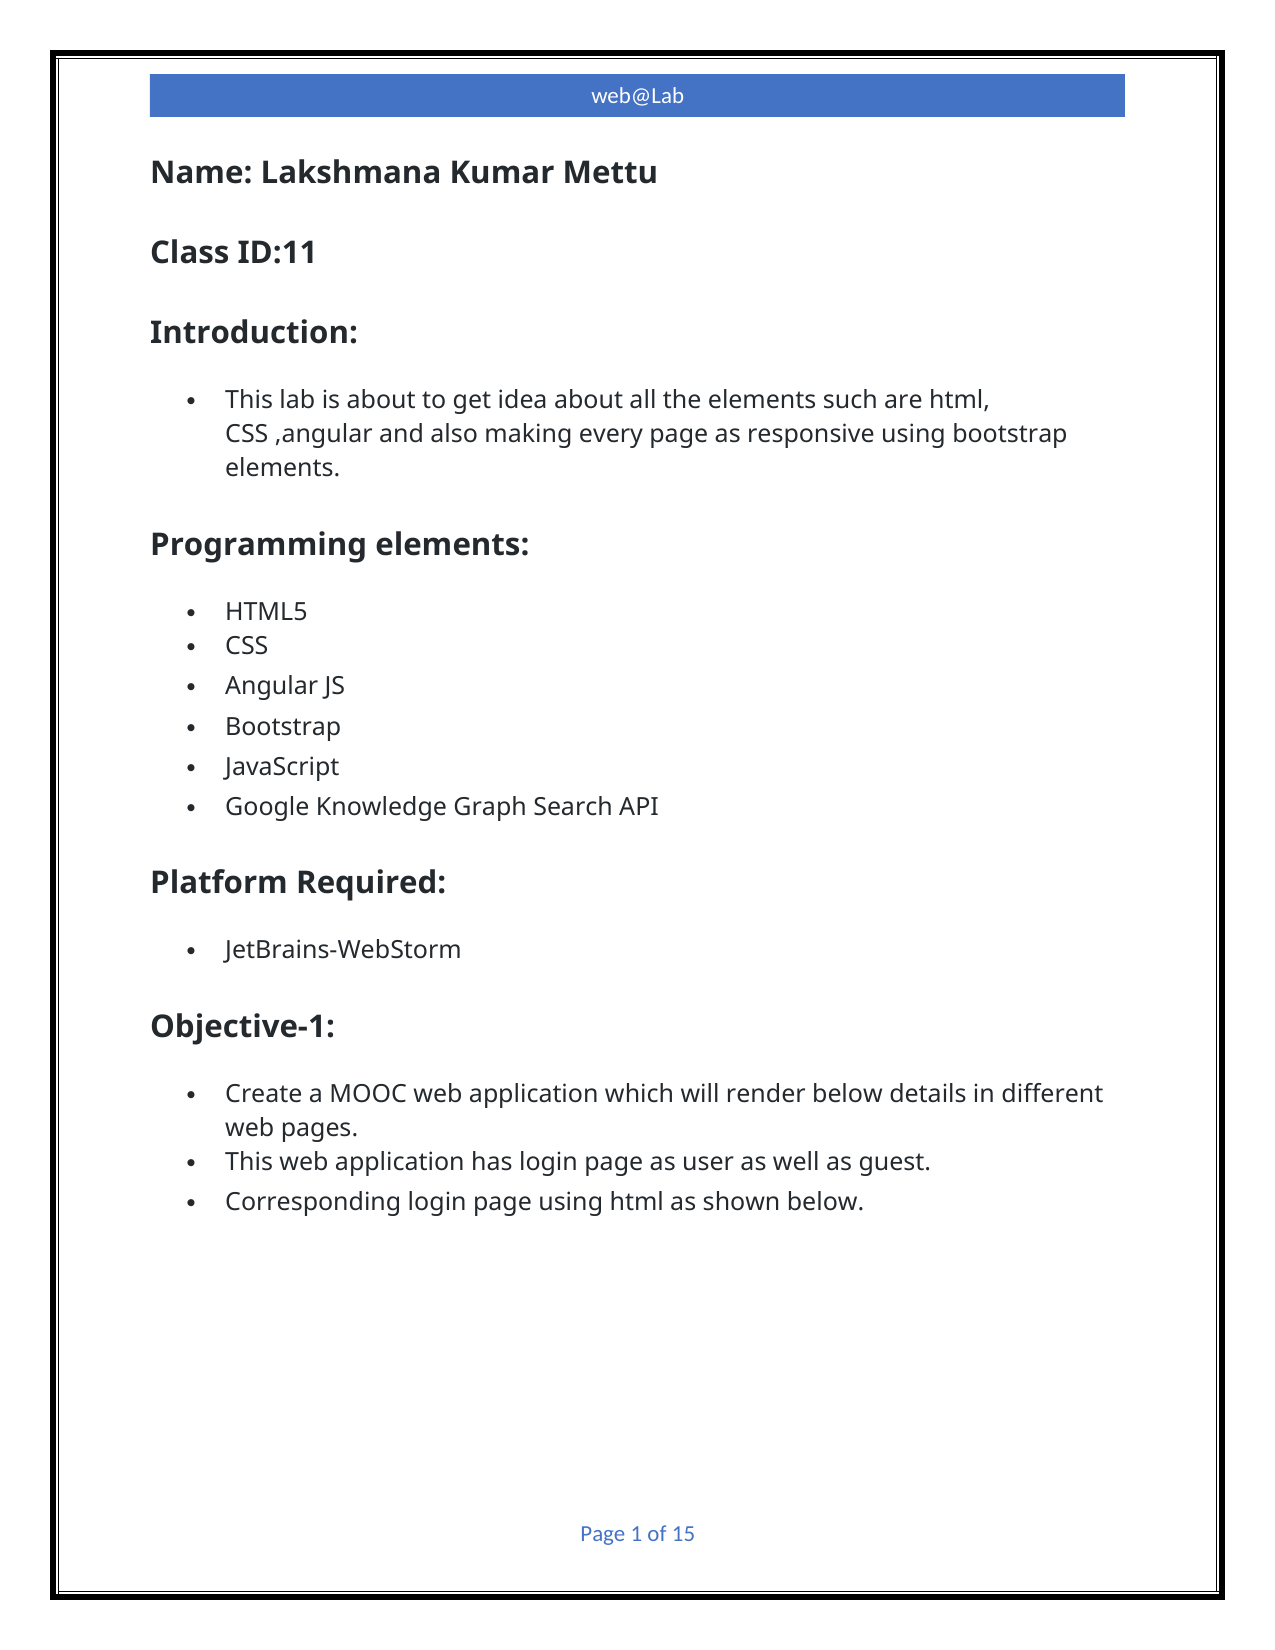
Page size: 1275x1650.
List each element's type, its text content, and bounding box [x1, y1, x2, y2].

list CSS [187, 627, 1125, 662]
list This web application has login page as user as well as guest. [187, 1143, 1125, 1178]
list Angular JS [187, 668, 1125, 702]
text Programming elements: [150, 522, 1125, 564]
list Google Knowledge Graph Search API [187, 789, 1125, 823]
text Objective-1: [150, 1004, 1125, 1046]
list This lab is about to get idea about all the elements such are html, CSS ,angular and also making every page as responsive using bootstrap elements. [187, 382, 1125, 484]
list JavaScript [187, 748, 1125, 782]
list Create a MOOC web application which will render below details in different web pages. [187, 1075, 1125, 1143]
list JetBrains-WebStorm [187, 932, 1125, 966]
text Class ID:11 [150, 230, 1125, 273]
text Name: Lakshmana Kumar Mettu [150, 150, 1125, 193]
list Bootstrap [187, 708, 1125, 742]
text Platform Required: [150, 860, 1125, 903]
list HTML5 [187, 593, 1125, 627]
list Corresponding login page using html as shown below. [187, 1184, 1125, 1218]
text Introduction: [150, 310, 1125, 353]
